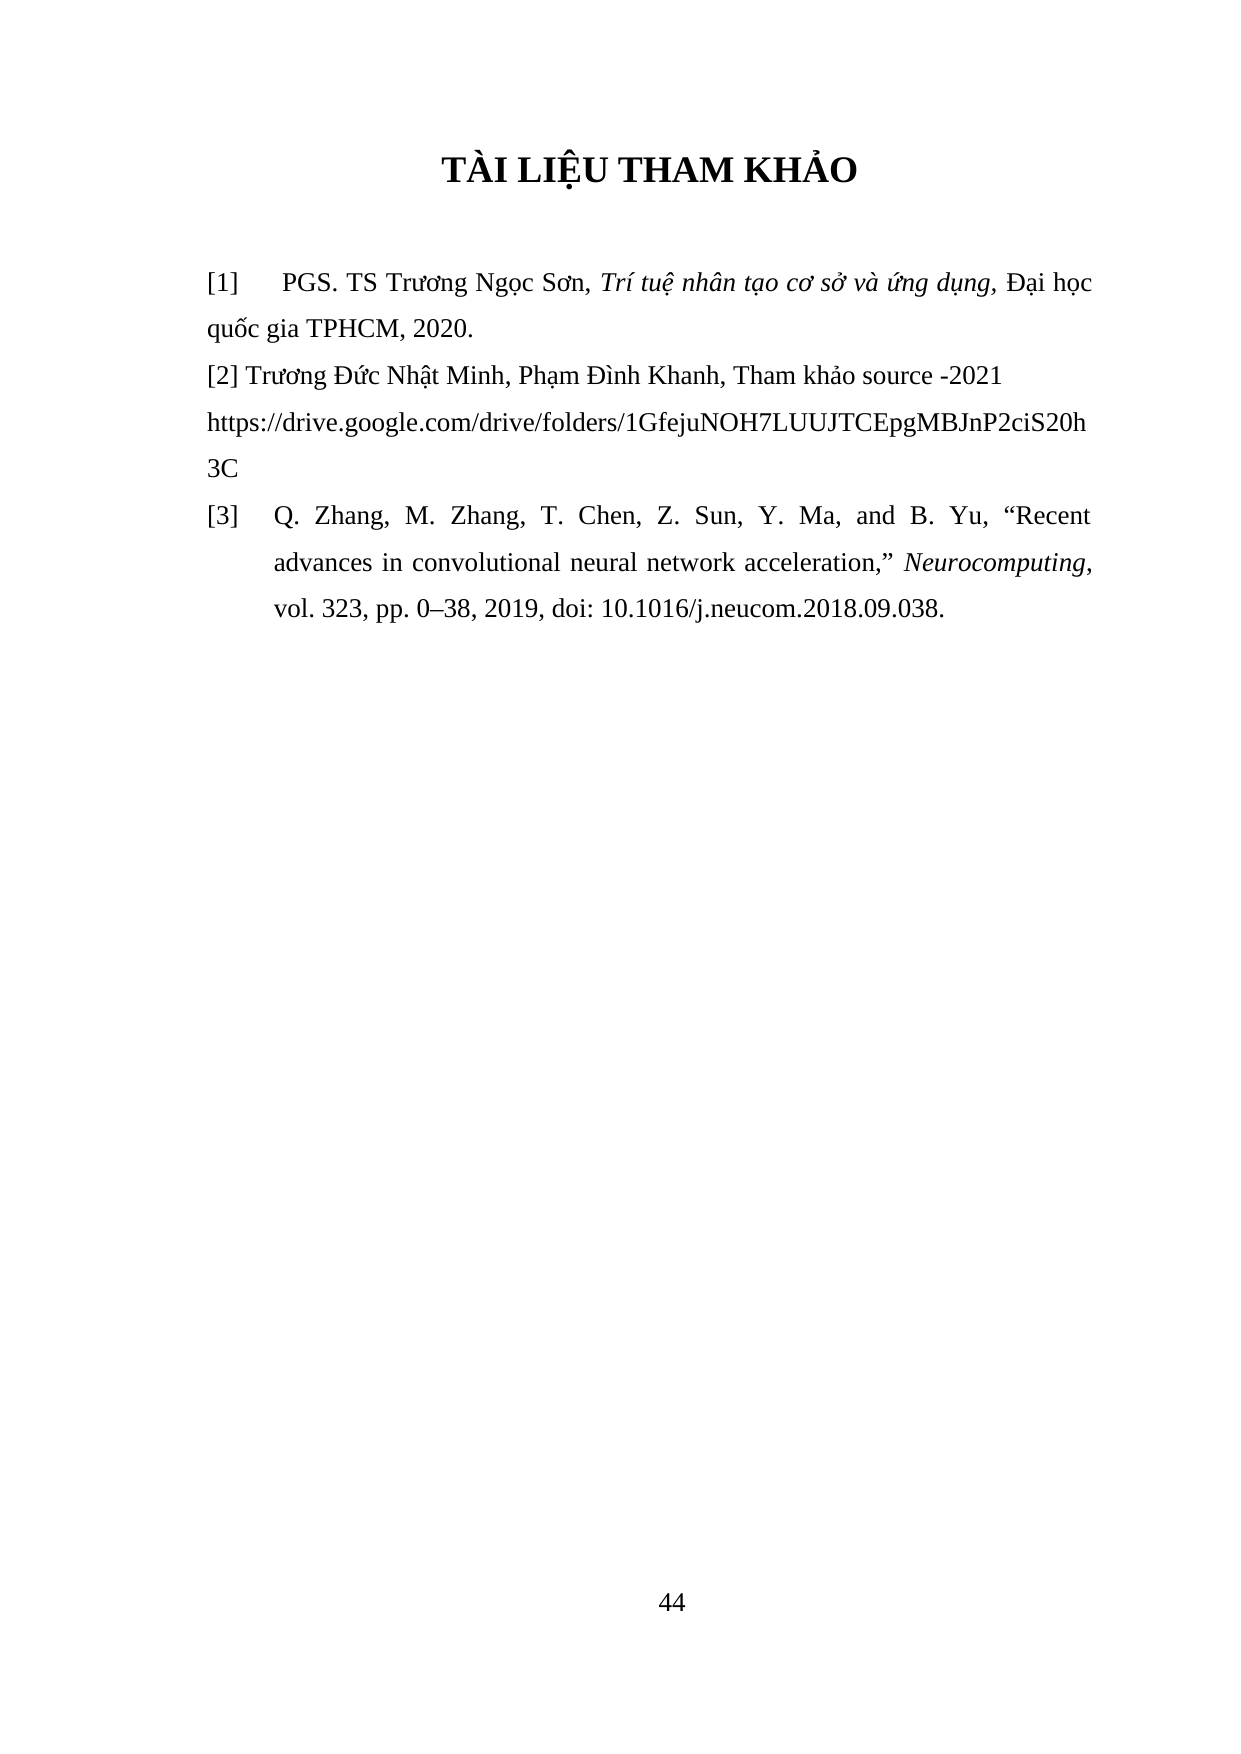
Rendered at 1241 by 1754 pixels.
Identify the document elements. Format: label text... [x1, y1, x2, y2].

text [1] PGS. TS Trương Ngọc Sơn, Trí tuệ nhân tạo cơ sở và ứng dụng, Đại học quốc gia TPHCM, 2020. [207, 266, 1092, 344]
text [2] Trương Đức Nhật Minh, Phạm Đình Khanh, Tham khảo source -2021 https://drive.google.com/drive/folders/1GfejuNOH7LUUJTCEpgMBJnP2ciS20h3C [207, 359, 1092, 484]
title TÀI LIỆU THAM KHẢO [207, 148, 1092, 191]
text [3] Q. Zhang, M. Zhang, T. Chen, Z. Sun, Y. Ma, and B. Yu, “Recent advances in convolutional neural network acceleration,” Neurocomputing, vol. 323, pp. 0–38, 2019, doi: 10.1016/j.neucom.2018.09.038. [207, 499, 1092, 624]
